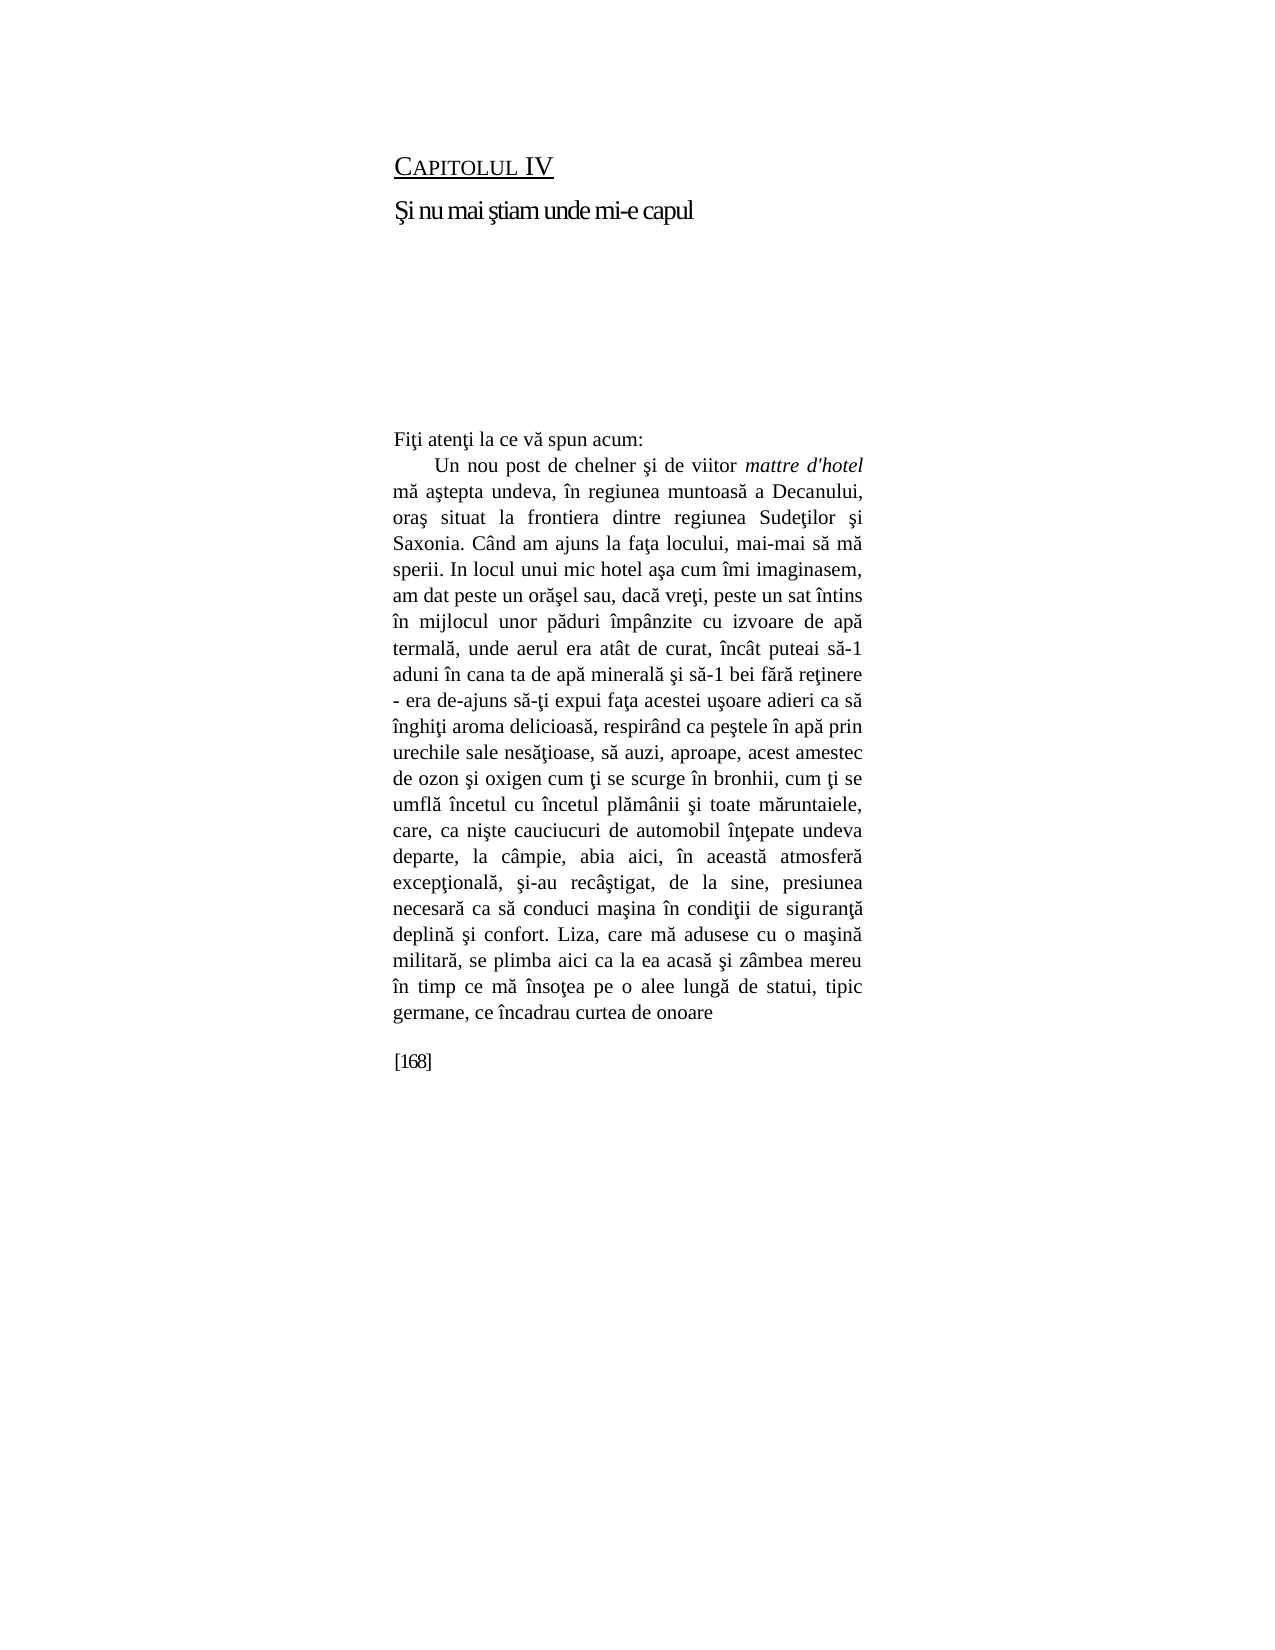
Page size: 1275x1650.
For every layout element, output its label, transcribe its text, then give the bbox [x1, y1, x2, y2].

text Şi nu mai ştiam unde mi-e capul [394, 194, 863, 225]
text Fiţi atenţi la ce vă spun acum: [394, 426, 863, 452]
text Un nou post de chelner şi de viitor mattre d'hotel mă aştepta undeva, în regiunea muntoasă a Decanului, oraş situat la frontiera dintre regiunea Sudeţilor şi Saxonia. Când am ajuns la faţa locului, mai-mai să mă sperii. In locul unui mic hotel aşa cum îmi imaginasem, am dat peste un orăşel sau, dacă vreţi, peste un sat întins în mijlocul unor păduri împânzite cu izvoare de apă termală, unde aerul era atât de curat, încât puteai să-1 aduni în cana ta de apă minerală şi să-1 bei fără reţinere - era de-ajuns să-ţi expui faţa acestei uşoare adieri ca să înghiţi aroma delicioasă, respirând ca peştele în apă prin urechile sale nesăţioase, să auzi, aproape, acest amestec de ozon şi oxigen cum ţi se scurge în bronhii, cum ţi se umflă încetul cu încetul plămânii şi toate măruntaiele, care, ca nişte cauciucuri de automobil înţepate undeva departe, la câmpie, abia aici, în această atmosferă excepţională, şi-au recâştigat, de la sine, presiunea necesară ca să conduci maşina în condiţii de siguranţă deplină şi confort. Liza, care mă adusese cu o maşină militară, se plimba aici ca la ea acasă şi zâmbea mereu în timp ce mă însoţea pe o alee lungă de statui, tipic germane, ce încadrau curtea de onoare [393, 452, 863, 1025]
text Capitolul IV [394, 150, 861, 181]
text [168] [394, 1049, 863, 1073]
